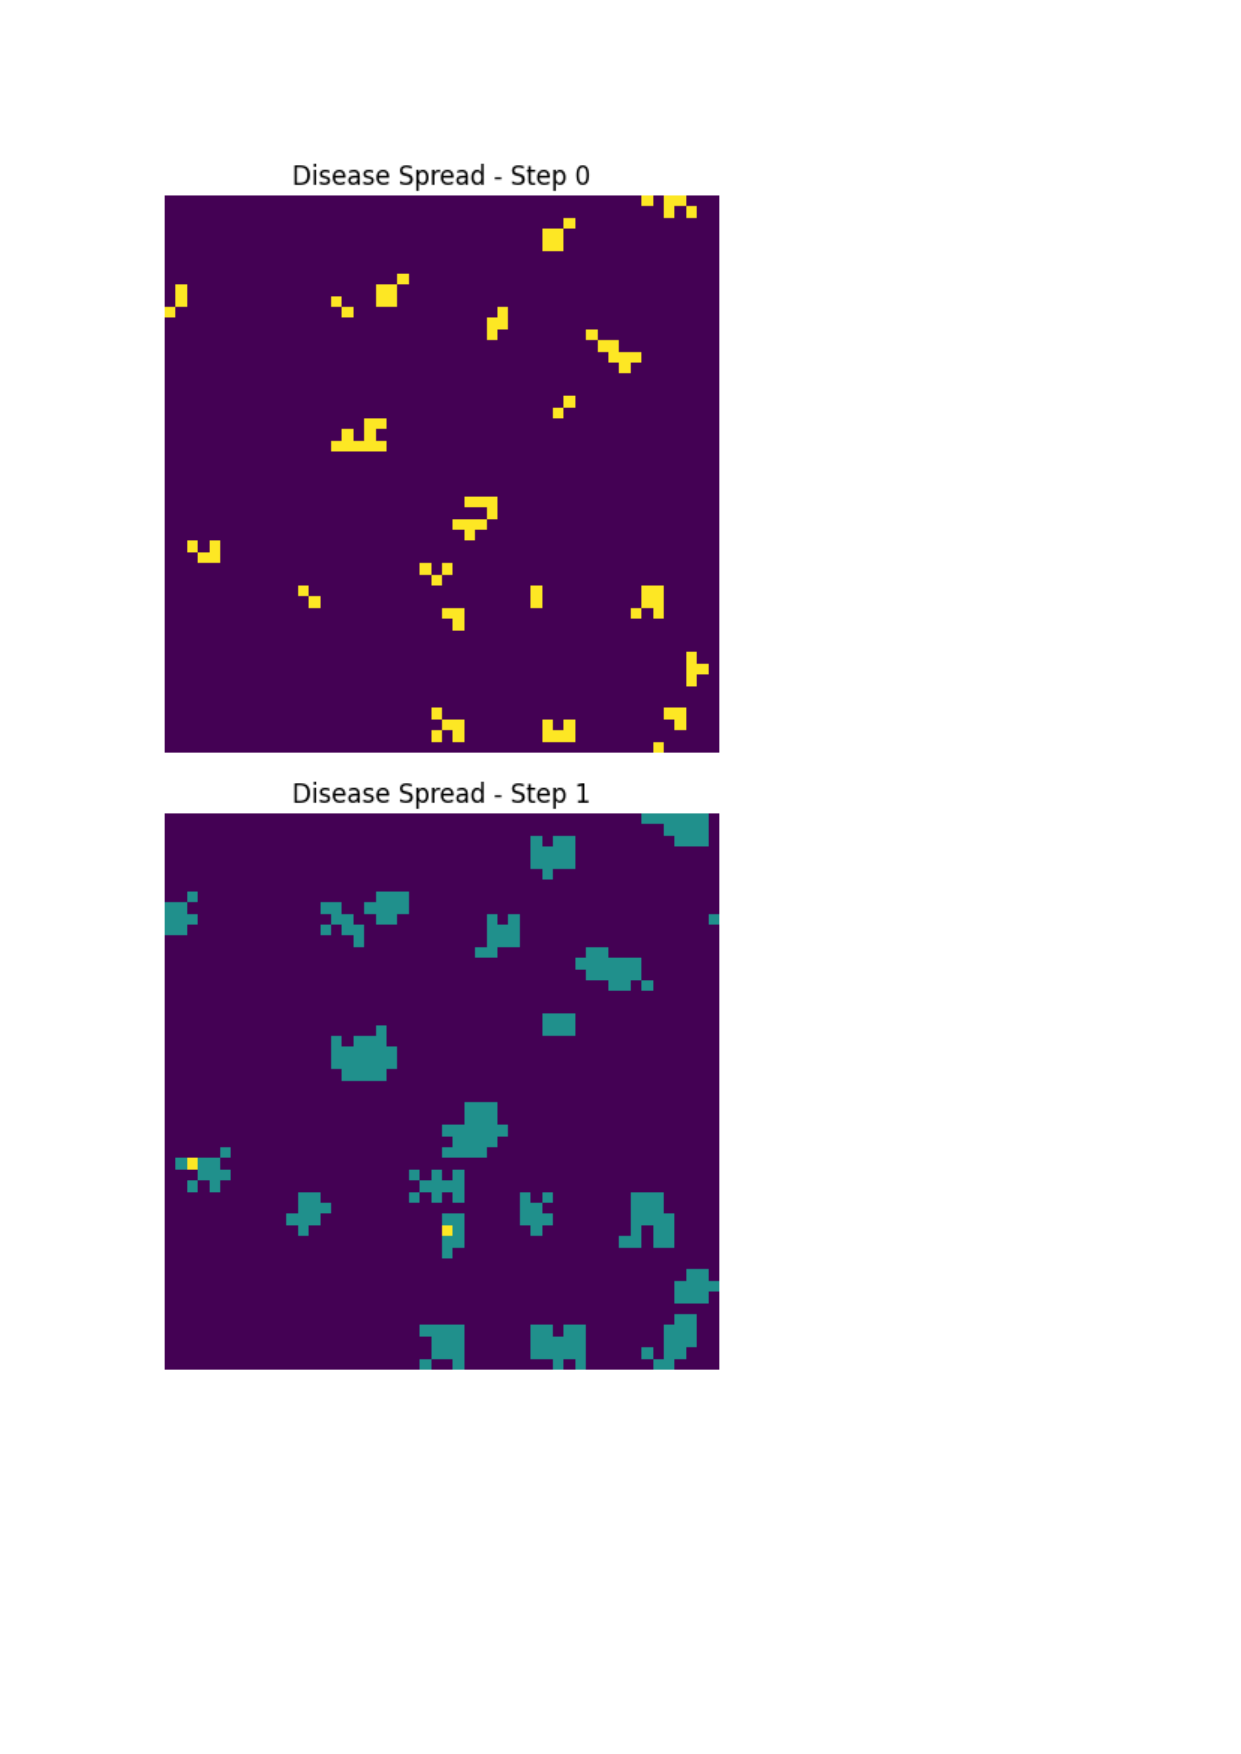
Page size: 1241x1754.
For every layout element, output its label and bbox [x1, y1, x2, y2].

picture [150, 150, 733, 1385]
